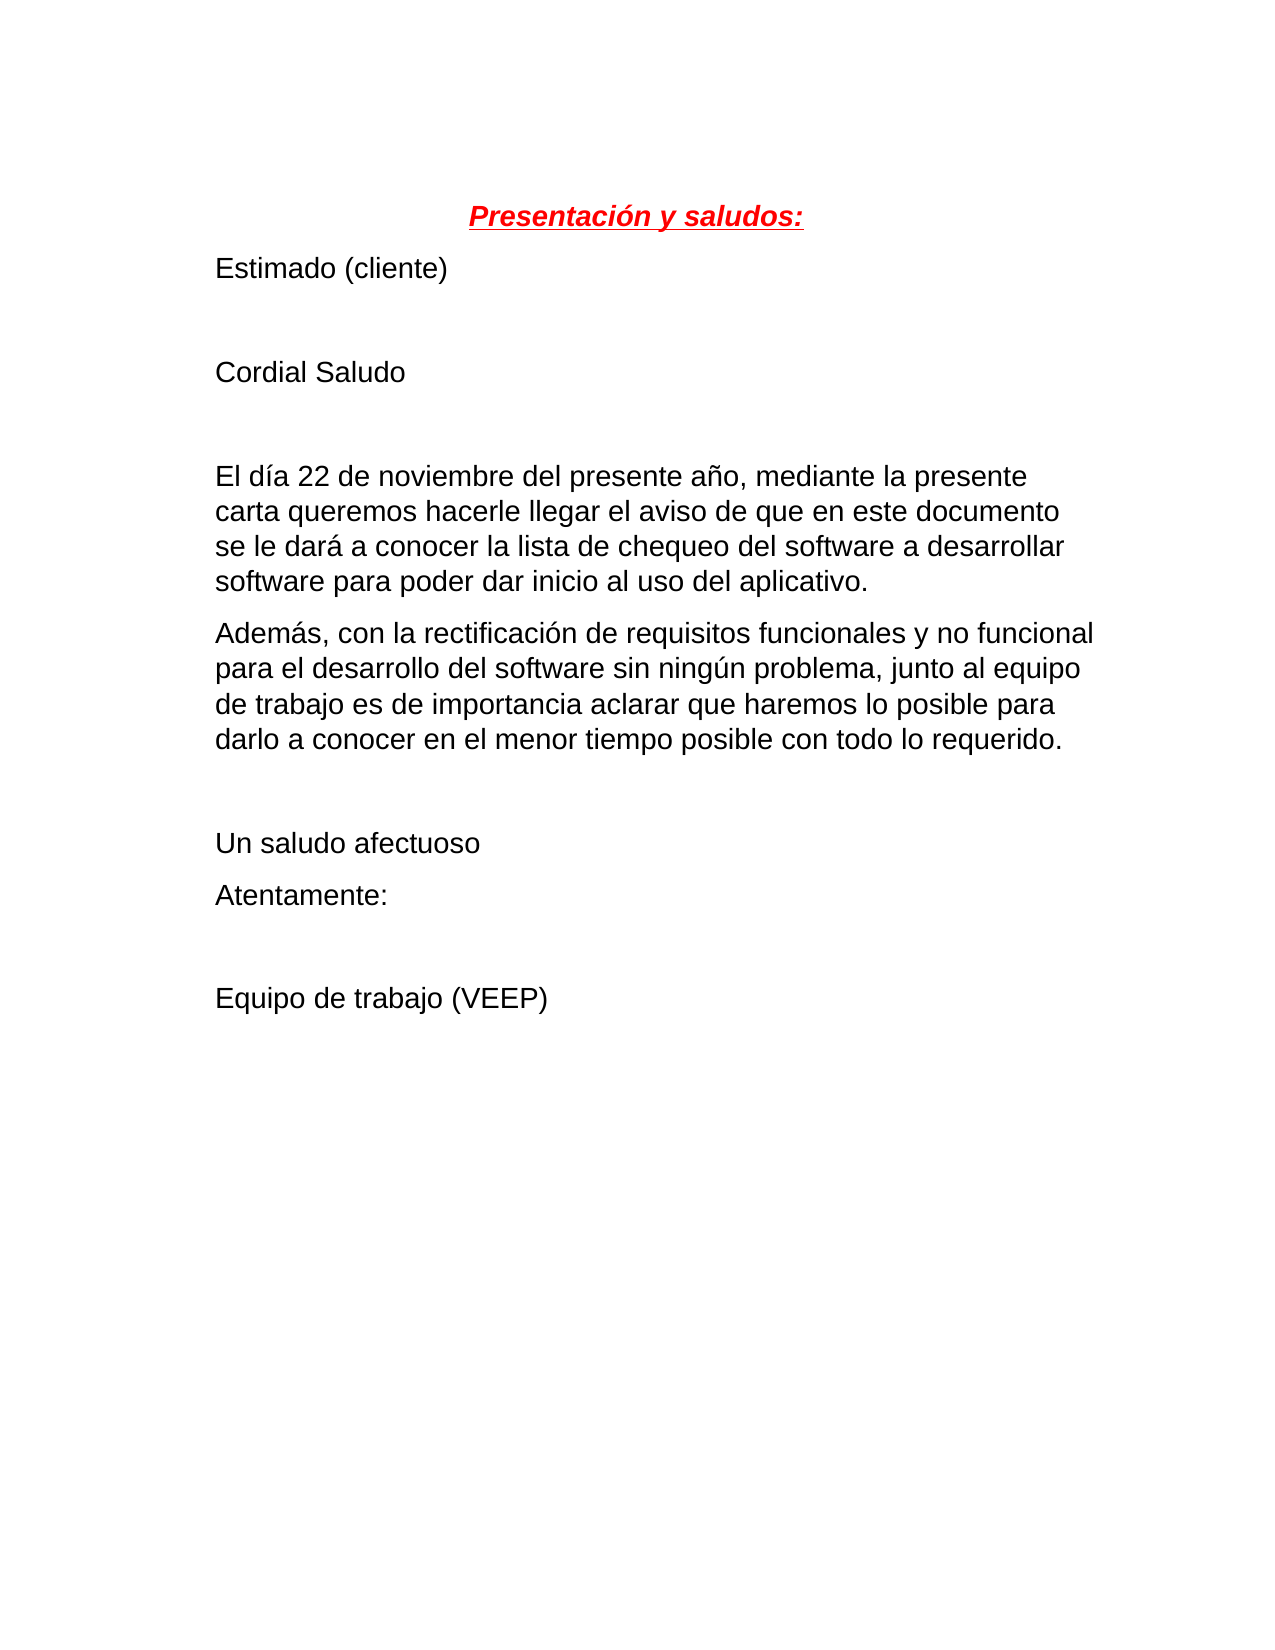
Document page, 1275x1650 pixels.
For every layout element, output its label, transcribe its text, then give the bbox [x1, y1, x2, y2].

text Equipo de trabajo (VEEP) [215, 981, 1098, 1015]
text Atentamente: [215, 878, 1098, 911]
text Un saludo afectuoso [215, 826, 1098, 859]
text Además, con la rectificación de requisitos funcionales y no funcional para el desarrollo del software sin ningún problema, junto al equipo de trabajo es de importancia aclarar que haremos lo posible para darlo a conocer en el menor tiempo posible con todo lo requerido. [215, 616, 1098, 756]
text Cordial Saludo [215, 355, 1098, 389]
text Estimado (cliente) [215, 251, 1098, 285]
text Presentación y saludos: [177, 199, 1098, 233]
text El día 22 de noviembre del presente año, mediante la presente carta queremos hacerle llegar el aviso de que en este documento se le dará a conocer la lista de chequeo del software a desarrollar software para poder dar inicio al uso del aplicativo. [215, 459, 1098, 598]
